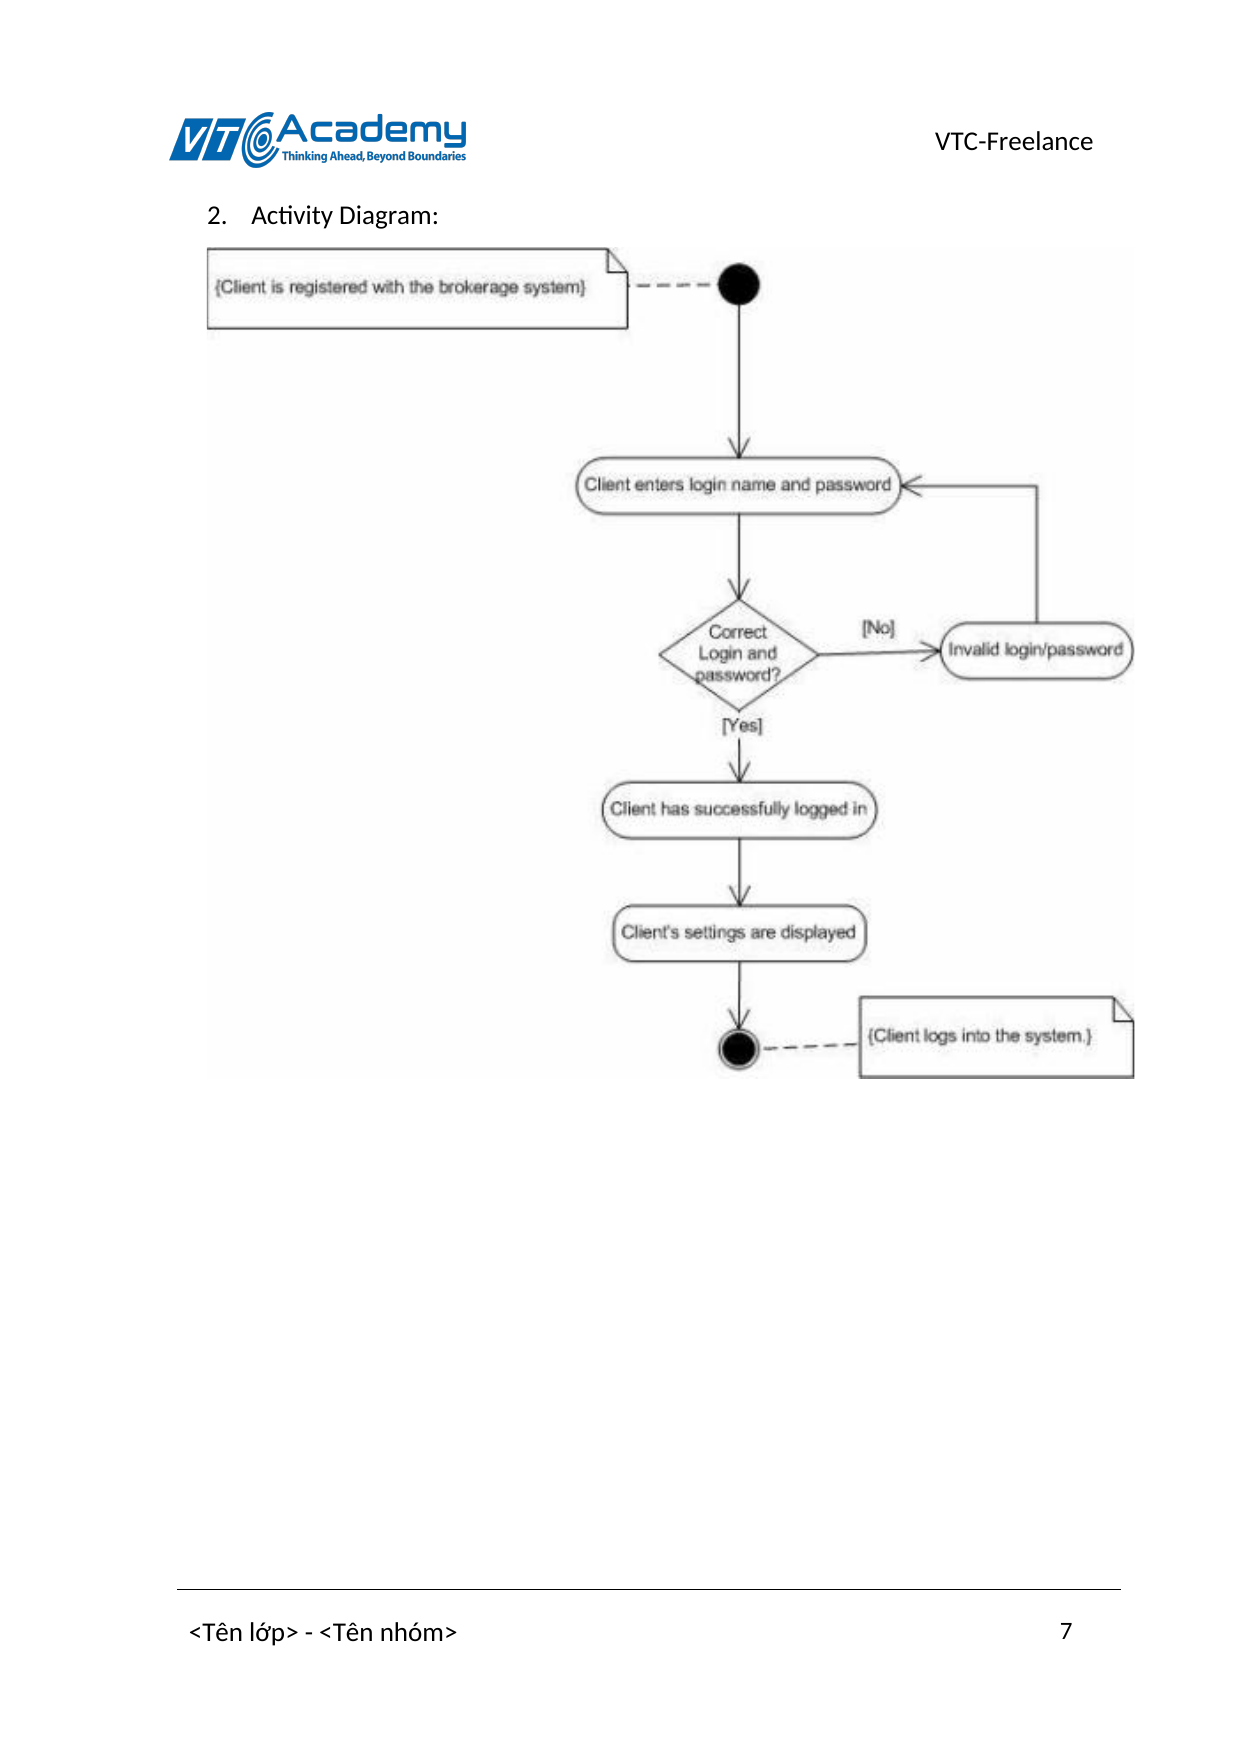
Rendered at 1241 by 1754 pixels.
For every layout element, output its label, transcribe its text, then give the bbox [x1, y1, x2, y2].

picture [169, 112, 466, 168]
picture [206, 247, 1135, 1079]
list Activity Diagram: [207, 198, 1122, 231]
